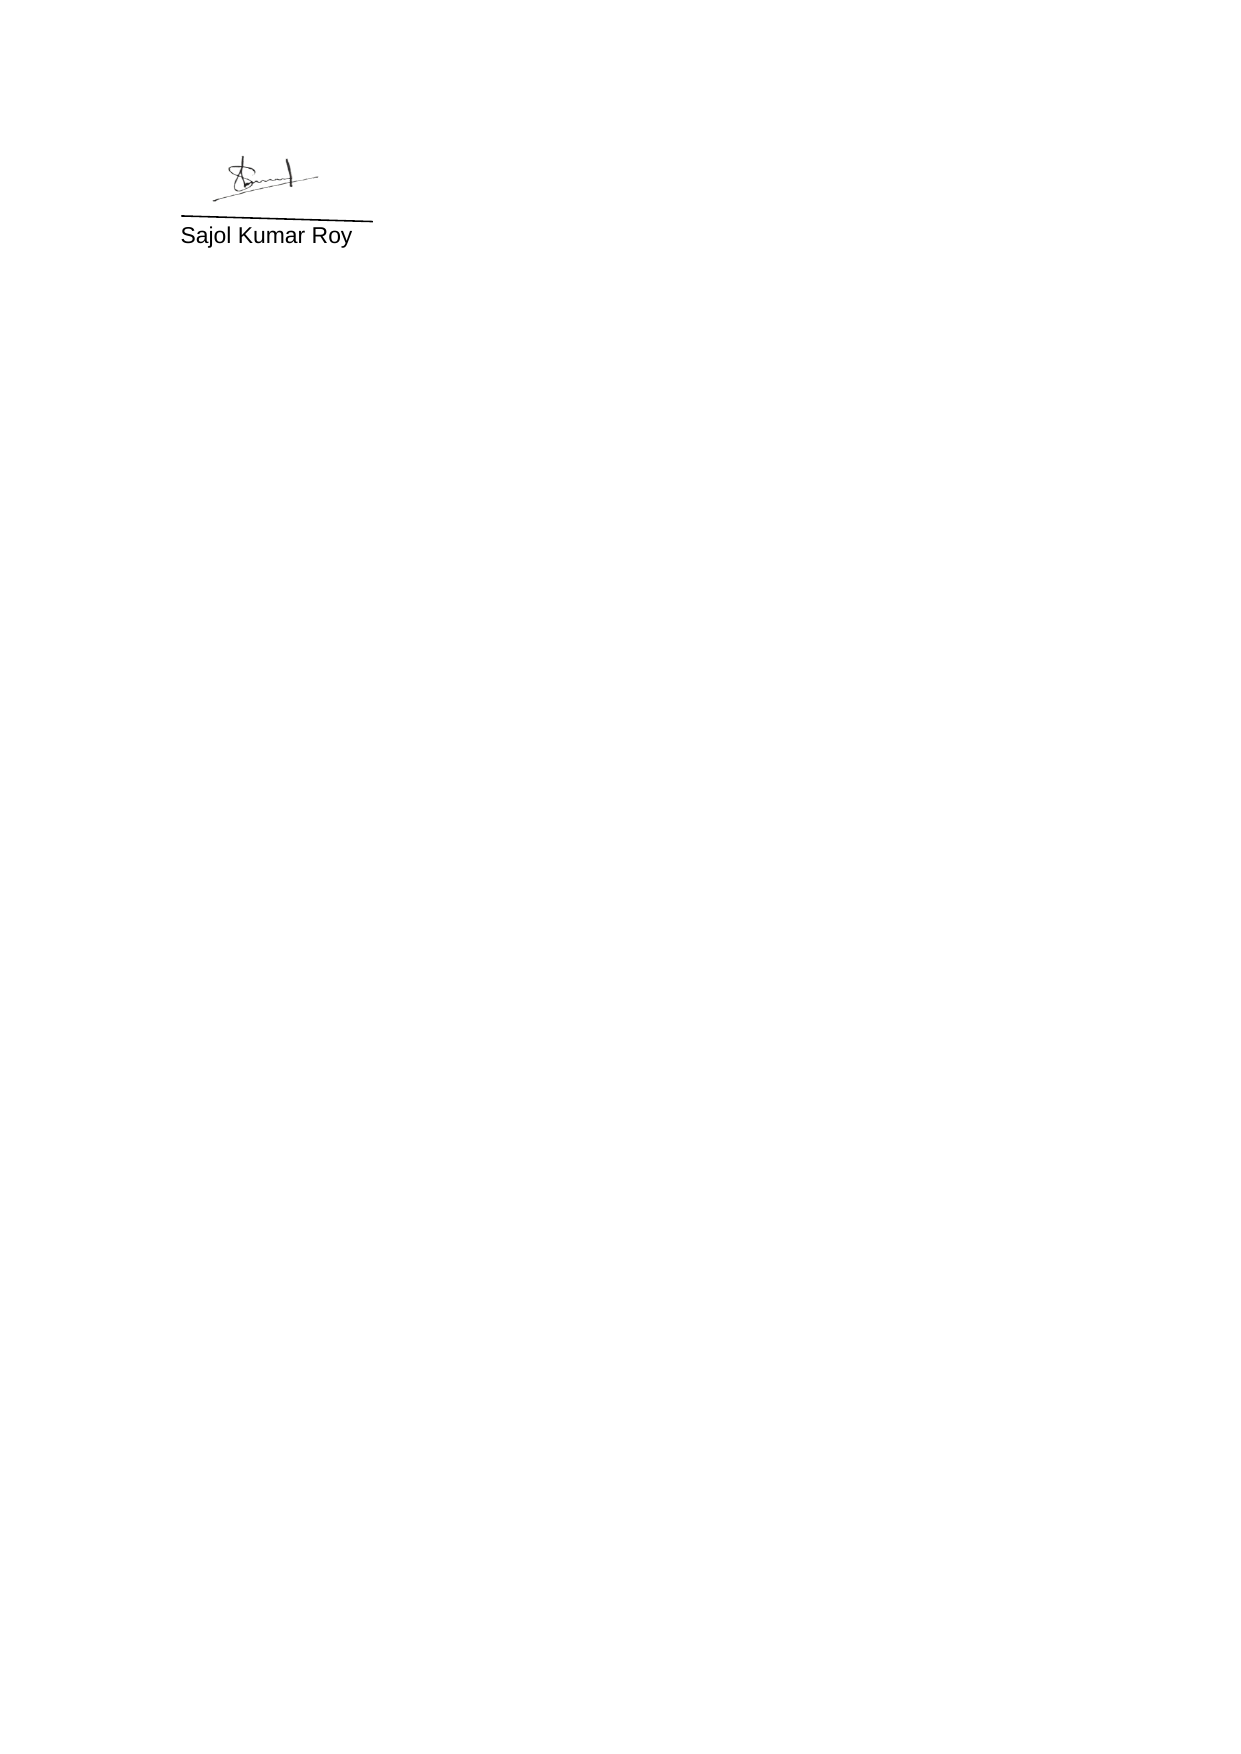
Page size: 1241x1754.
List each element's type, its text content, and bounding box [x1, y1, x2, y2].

picture [180, 143, 325, 214]
text Sajol Kumar Roy [180, 214, 1144, 249]
